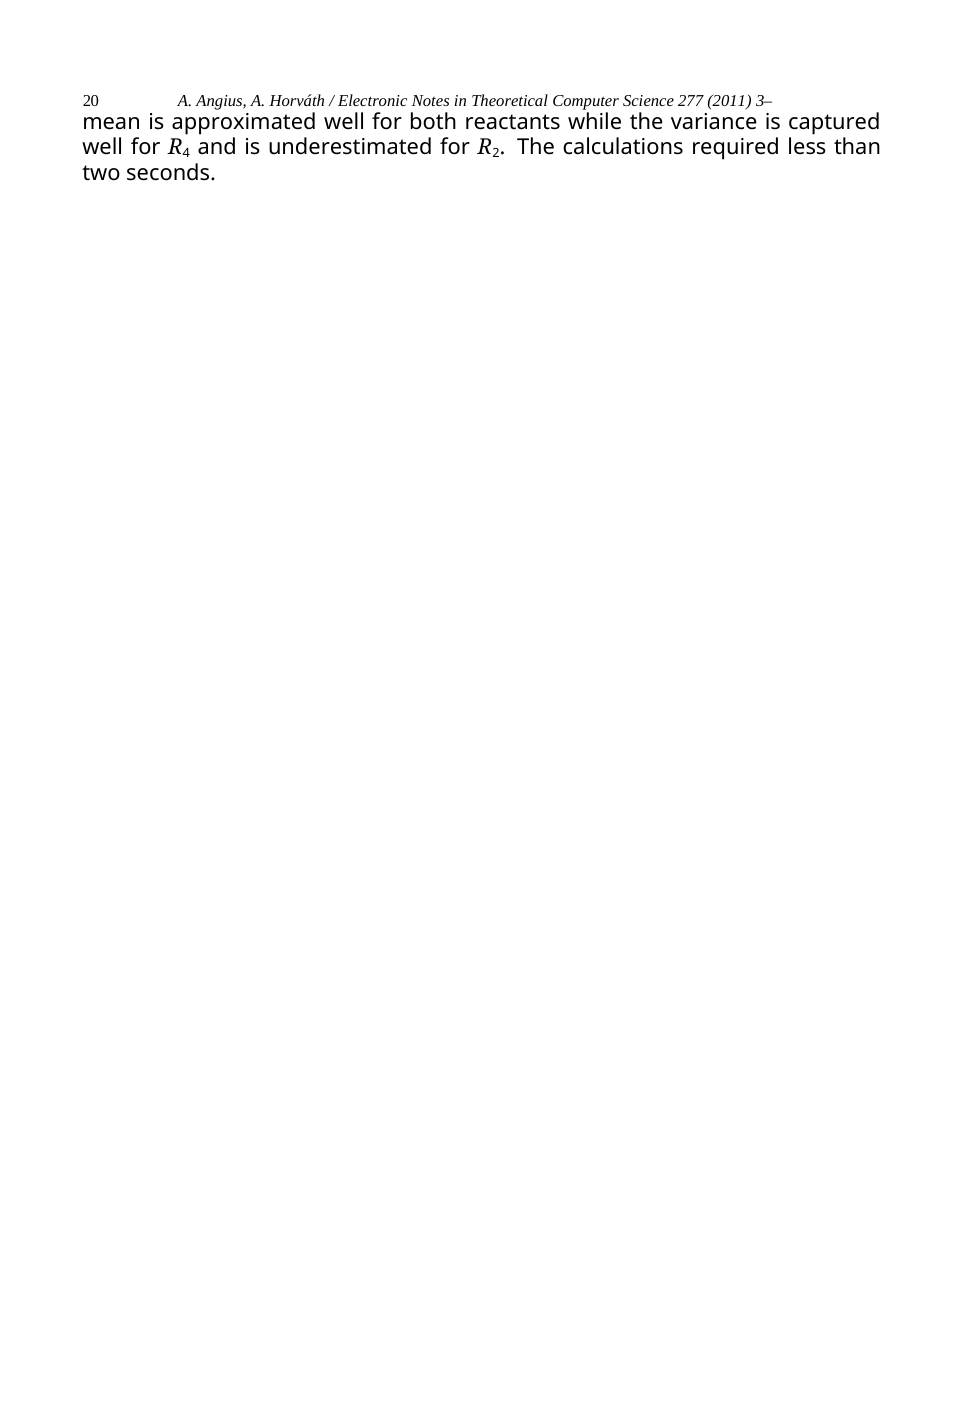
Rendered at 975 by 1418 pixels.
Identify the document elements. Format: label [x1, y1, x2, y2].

text [82, 108, 881, 187]
